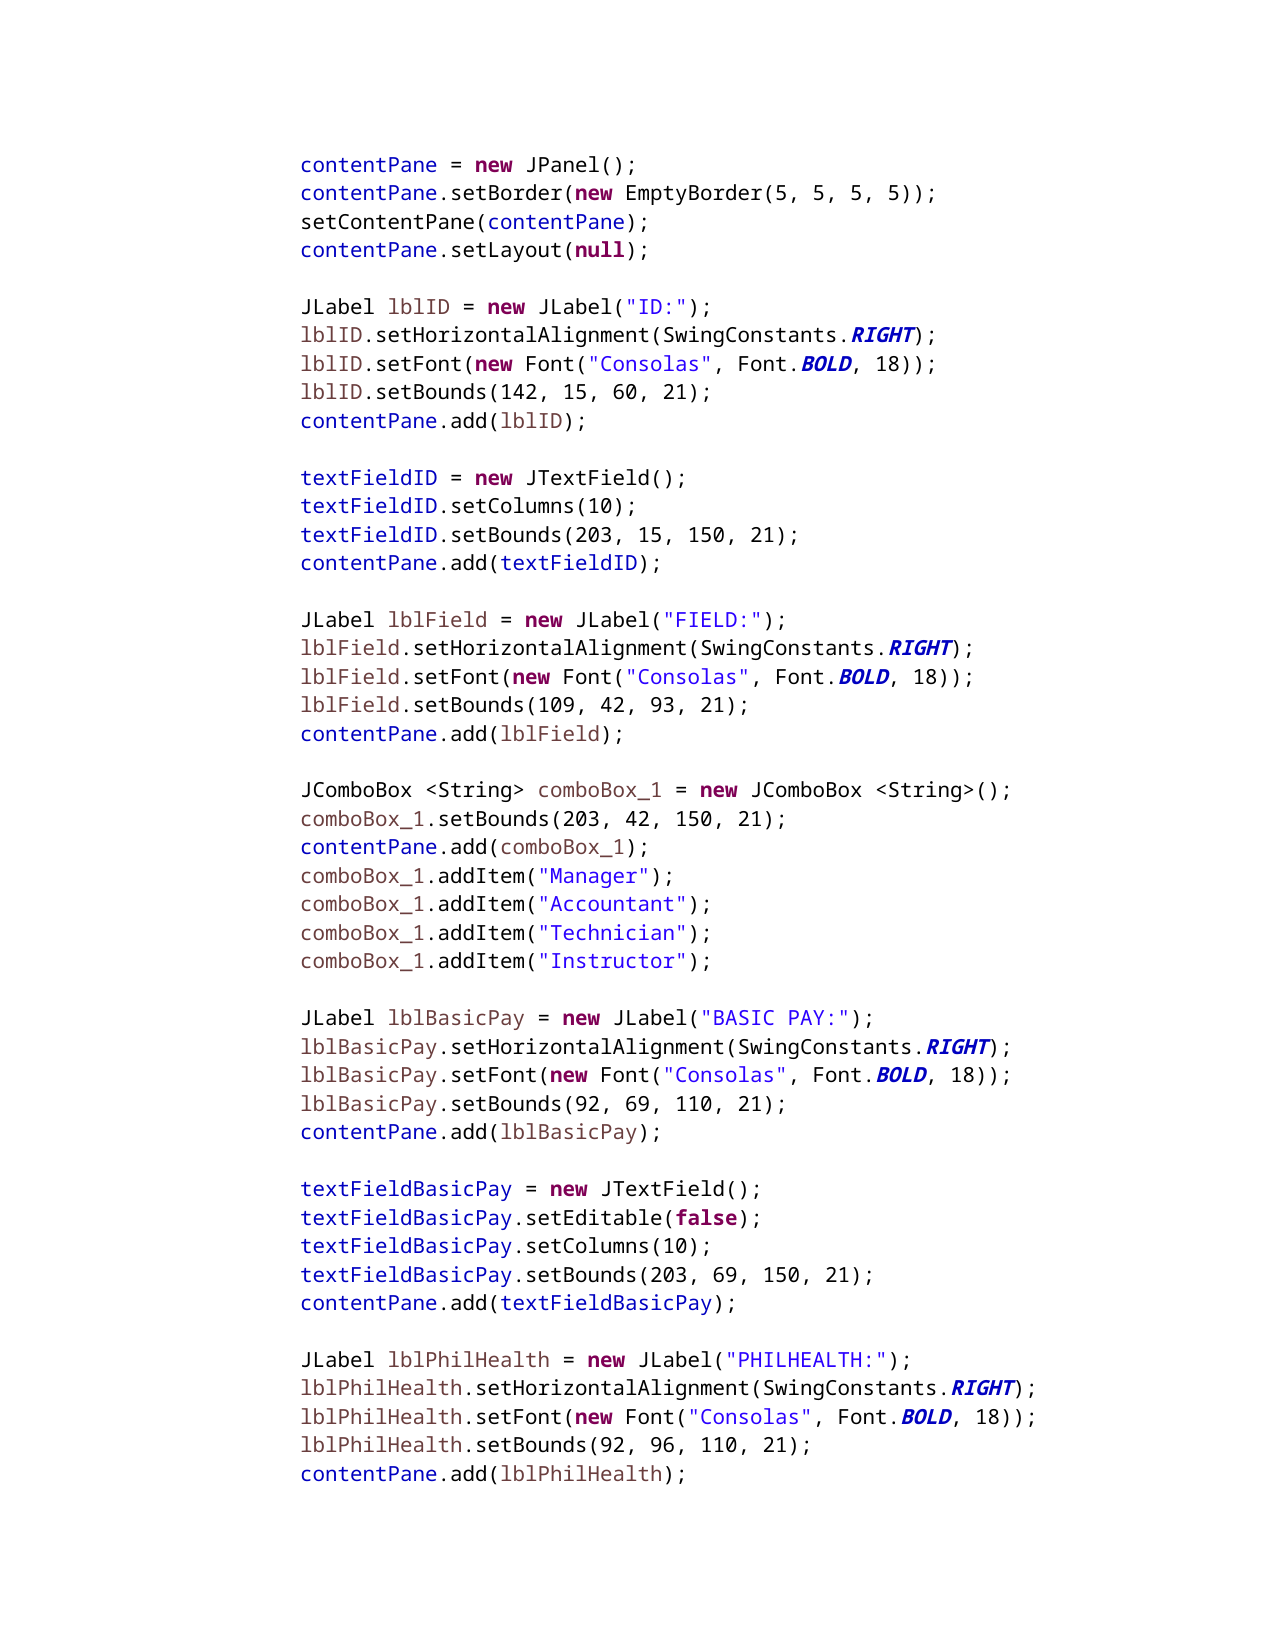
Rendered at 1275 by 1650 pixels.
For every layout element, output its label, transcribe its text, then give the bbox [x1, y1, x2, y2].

text contentPane.add(lblField); [150, 719, 1125, 747]
text lblID.setHorizontalAlignment(SwingConstants.RIGHT); [150, 321, 1125, 349]
text contentPane.add(textFieldID); [150, 548, 1125, 577]
text JLabel lblID = new JLabel("ID:"); [150, 292, 1125, 321]
text comboBox_1.setBounds(203, 42, 150, 21); [150, 804, 1125, 832]
text lblField.setBounds(109, 42, 93, 21); [150, 690, 1125, 719]
text lblPhilHealth.setHorizontalAlignment(SwingConstants.RIGHT); [150, 1373, 1125, 1402]
text comboBox_1.addItem("Instructor"); [150, 946, 1125, 975]
text textFieldID = new JTextField(); [150, 463, 1125, 491]
text textFieldBasicPay = new JTextField(); [150, 1174, 1125, 1203]
text lblID.setFont(new Font("Consolas", Font.BOLD, 18)); [150, 349, 1125, 377]
text contentPane.add(comboBox_1); [150, 832, 1125, 861]
text lblPhilHealth.setFont(new Font("Consolas", Font.BOLD, 18)); [150, 1402, 1125, 1430]
text contentPane.setBorder(new EmptyBorder(5, 5, 5, 5)); [150, 178, 1125, 207]
text textFieldBasicPay.setEditable(false); [150, 1203, 1125, 1231]
text JComboBox <String> comboBox_1 = new JComboBox <String>(); [150, 776, 1125, 804]
text comboBox_1.addItem("Technician"); [150, 918, 1125, 946]
text lblField.setFont(new Font("Consolas", Font.BOLD, 18)); [150, 662, 1125, 690]
text textFieldBasicPay.setColumns(10); [150, 1231, 1125, 1260]
text lblBasicPay.setBounds(92, 69, 110, 21); [150, 1089, 1125, 1117]
text textFieldBasicPay.setBounds(203, 69, 150, 21); [150, 1260, 1125, 1288]
text contentPane.add(lblID); [150, 406, 1125, 434]
text comboBox_1.addItem("Manager"); [150, 861, 1125, 889]
text JLabel lblPhilHealth = new JLabel("PHILHEALTH:"); [150, 1345, 1125, 1373]
text JLabel lblField = new JLabel("FIELD:"); [150, 605, 1125, 633]
text lblField.setHorizontalAlignment(SwingConstants.RIGHT); [150, 633, 1125, 662]
text contentPane.setLayout(null); [150, 235, 1125, 264]
text setContentPane(contentPane); [150, 207, 1125, 235]
text contentPane = new JPanel(); [150, 150, 1125, 178]
text contentPane.add(lblBasicPay); [150, 1117, 1125, 1146]
text lblBasicPay.setFont(new Font("Consolas", Font.BOLD, 18)); [150, 1060, 1125, 1089]
text contentPane.add(textFieldBasicPay); [150, 1288, 1125, 1317]
text textFieldID.setColumns(10); [150, 491, 1125, 520]
text contentPane.add(lblPhilHealth); [150, 1459, 1125, 1487]
text JLabel lblBasicPay = new JLabel("BASIC PAY:"); [150, 1003, 1125, 1032]
text comboBox_1.addItem("Accountant"); [150, 889, 1125, 918]
text lblBasicPay.setHorizontalAlignment(SwingConstants.RIGHT); [150, 1032, 1125, 1060]
text lblID.setBounds(142, 15, 60, 21); [150, 377, 1125, 406]
text lblPhilHealth.setBounds(92, 96, 110, 21); [150, 1430, 1125, 1459]
text textFieldID.setBounds(203, 15, 150, 21); [150, 520, 1125, 548]
